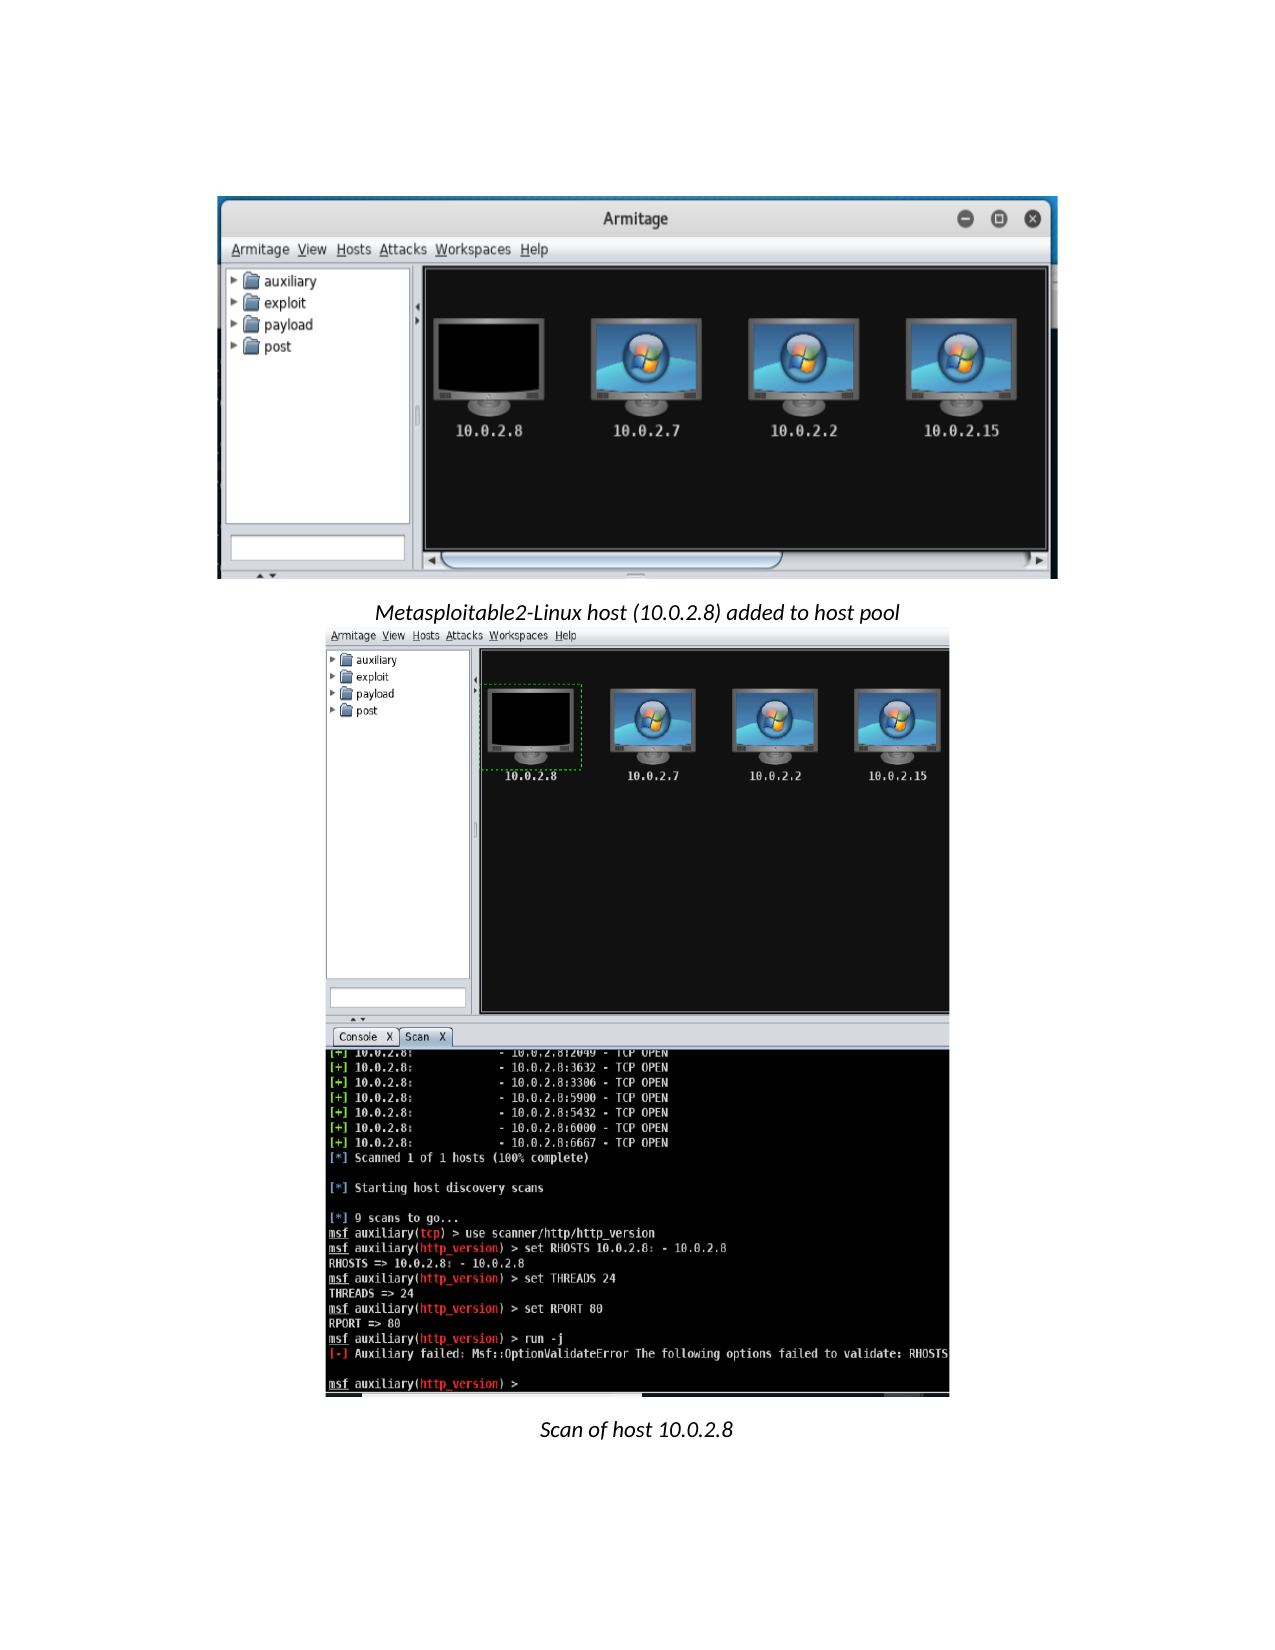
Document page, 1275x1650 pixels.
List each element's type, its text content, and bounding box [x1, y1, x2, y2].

picture [325, 627, 950, 1397]
text Scan of host 10.0.2.8 [150, 1415, 1125, 1443]
picture [217, 196, 1058, 579]
